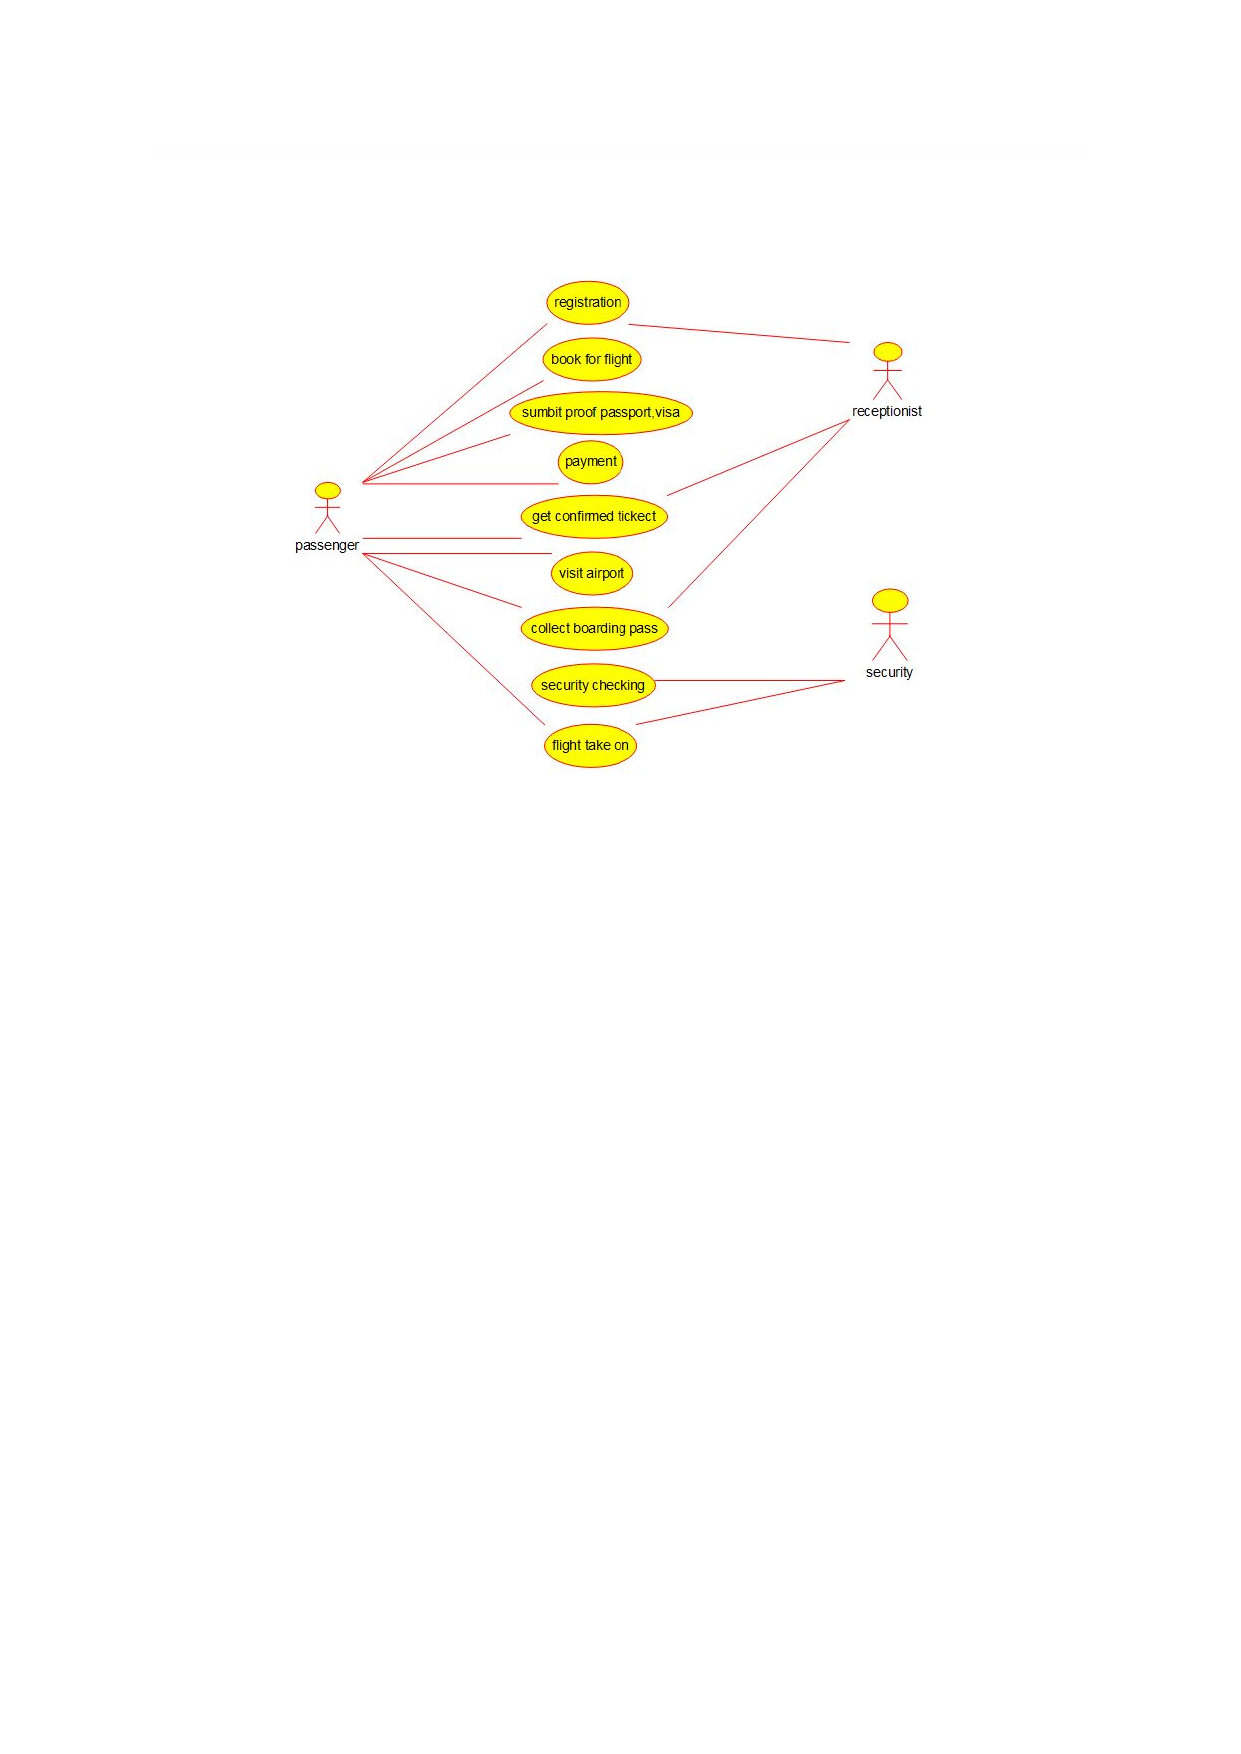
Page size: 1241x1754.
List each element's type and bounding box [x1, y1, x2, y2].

picture [150, 150, 1091, 901]
